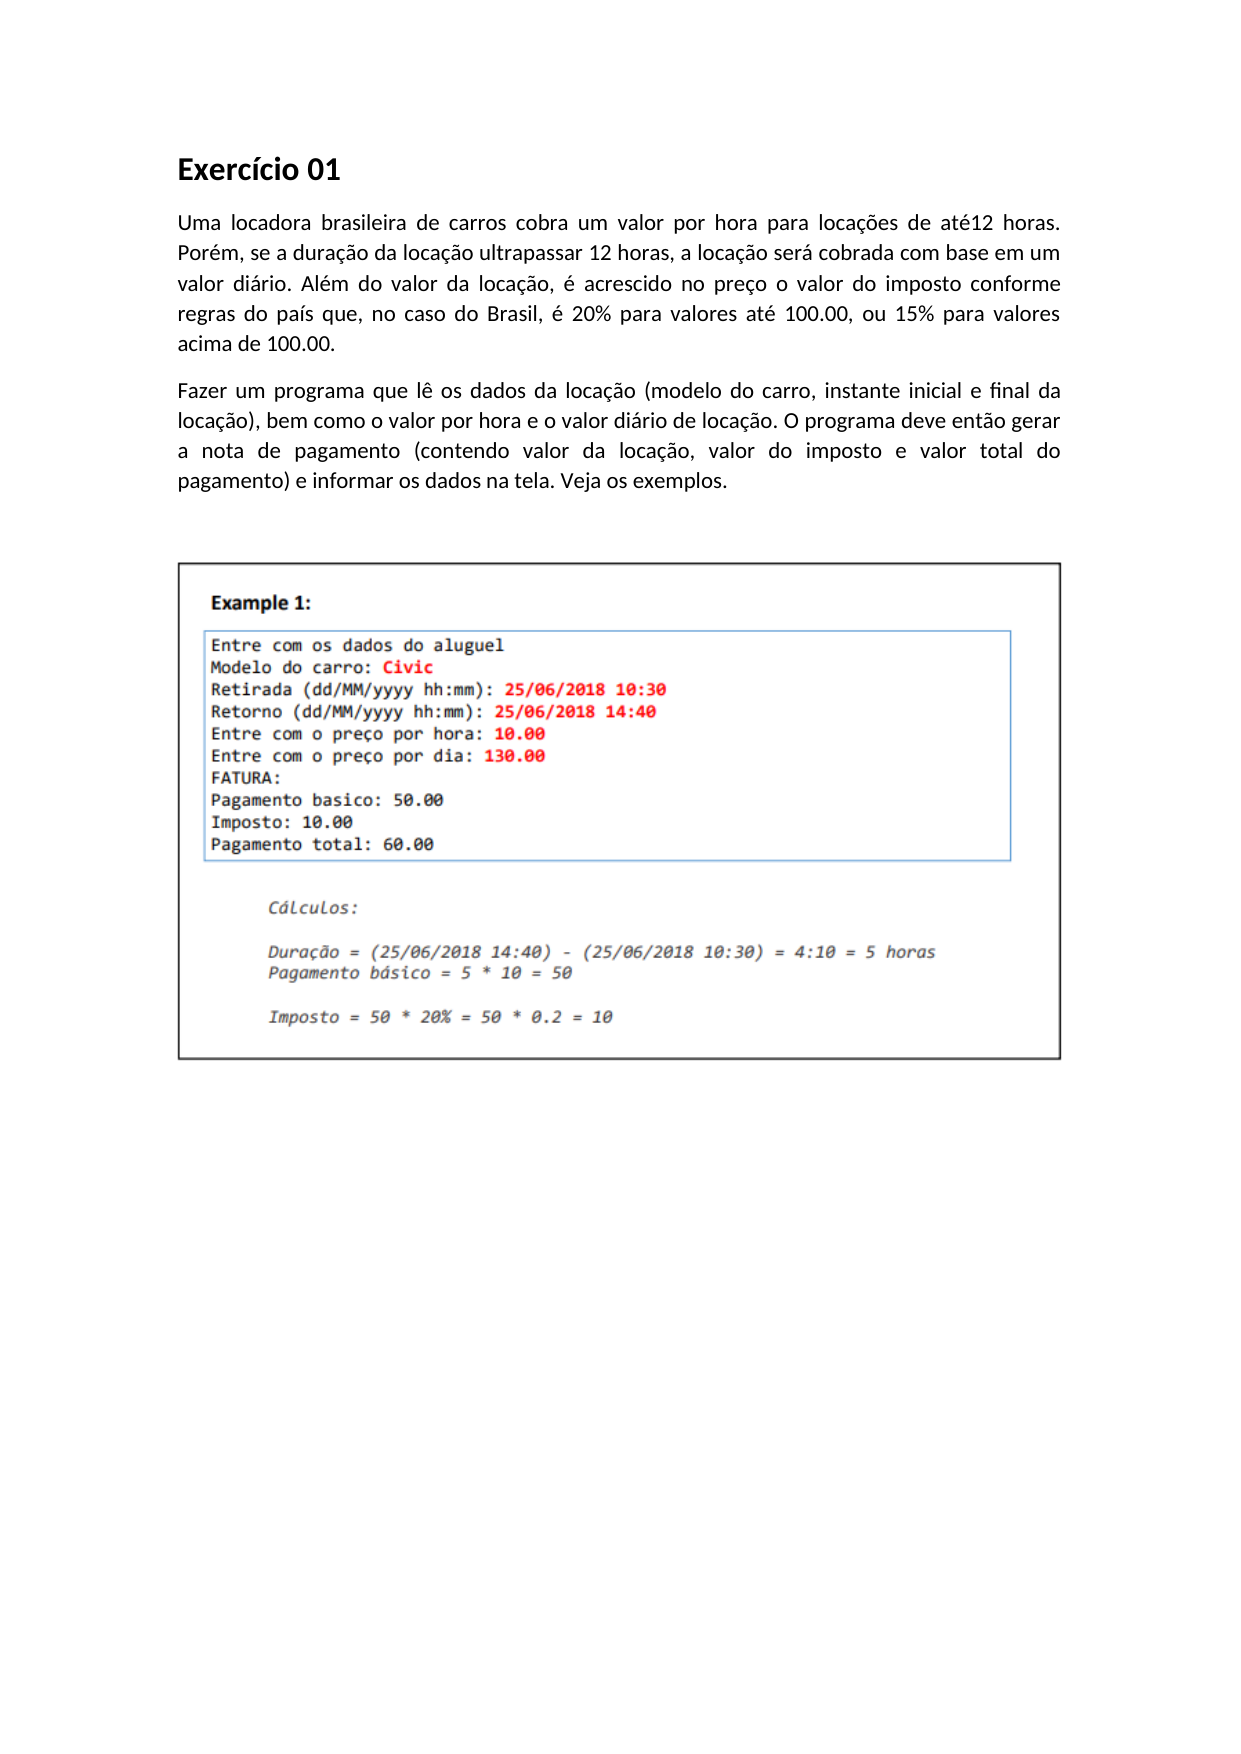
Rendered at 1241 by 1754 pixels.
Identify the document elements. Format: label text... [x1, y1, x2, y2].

picture [177, 560, 1063, 1063]
text Fazer um programa que lê os dados da locação (modelo do carro, instante inicial e final da locação), bem como o valor por hora e o valor diário de locação. O programa deve então gerar a nota de pagamento (contendo valor da locação, valor do imposto e valor total do pagamento) e informar os dados na tela. Veja os exemplos. [177, 376, 1063, 494]
text Exercício 01 [177, 148, 1063, 188]
text Uma locadora brasileira de carros cobra um valor por hora para locações de até12 horas. Porém, se a duração da locação ultrapassar 12 horas, a locação será cobrada com base em um valor diário. Além do valor da locação, é acrescido no preço o valor do imposto conforme regras do país que, no caso do Brasil, é 20% para valores até 100.00, ou 15% para valores acima de 100.00. [177, 208, 1063, 357]
